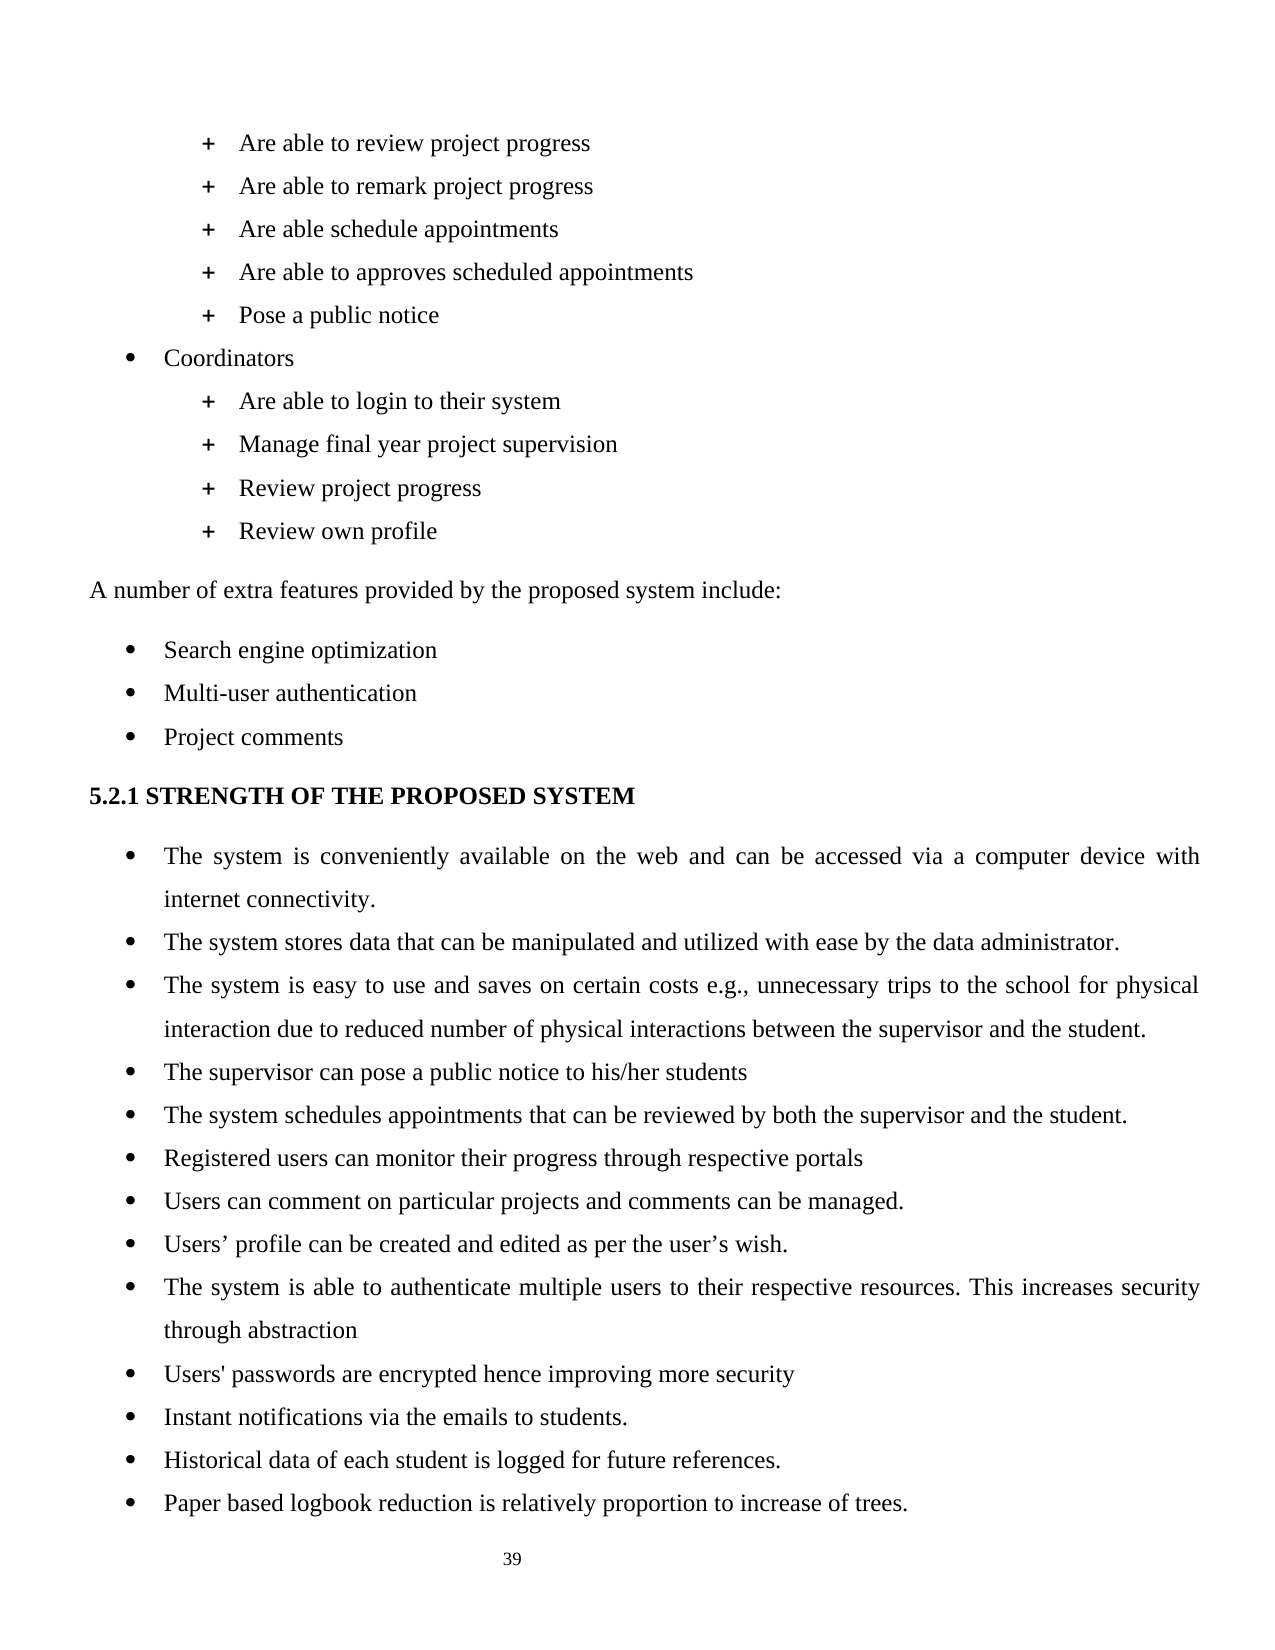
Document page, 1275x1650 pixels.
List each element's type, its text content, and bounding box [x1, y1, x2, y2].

text A number of extra features provided by the proposed system include: [89, 576, 1201, 604]
list Users' passwords are encrypted hence improving more security [126, 1359, 1201, 1387]
list Are able to remark project progress [201, 171, 1201, 199]
list Historical data of each student is logged for future references. [126, 1445, 1201, 1474]
list Search engine optimization [126, 635, 1201, 664]
list Users’ profile can be created and edited as per the user’s wish. [126, 1229, 1201, 1258]
list Are able to review project progress [201, 128, 1201, 156]
list Project comments [126, 722, 1201, 750]
list Are able to approves scheduled appointments [201, 257, 1201, 286]
list Instant notifications via the emails to students. [126, 1402, 1201, 1431]
list The system schedules appointments that can be reviewed by both the supervisor and the student. [126, 1100, 1201, 1129]
list The system is easy to use and saves on certain costs e.g., unnecessary trips to the school for physical interaction due to reduced number of physical interactions between the supervisor and the student. [126, 971, 1201, 1042]
list Paper based logbook reduction is relatively proportion to increase of trees. [126, 1488, 1201, 1517]
list Manage final year project supervision [201, 429, 1201, 458]
text 5.2.1 STRENGTH OF THE PROPOSED SYSTEM [89, 781, 1201, 810]
list Are able to login to their system [201, 386, 1201, 415]
list The system stores data that can be manipulated and utilized with ease by the data administrator. [126, 927, 1201, 956]
list Review project progress [201, 473, 1201, 501]
list Review own profile [201, 516, 1201, 544]
list Are able schedule appointments [201, 214, 1201, 243]
list The system is able to authenticate multiple users to their respective resources. This increases security through abstraction [126, 1272, 1201, 1344]
list The system is conveniently available on the web and can be accessed via a computer device with internet connectivity. [126, 841, 1201, 913]
list Pose a public notice [201, 300, 1201, 329]
list Users can comment on particular projects and comments can be managed. [126, 1186, 1201, 1215]
list Registered users can monitor their progress through respective portals [126, 1143, 1201, 1172]
list The supervisor can pose a public notice to his/her students [126, 1057, 1201, 1086]
list Coordinators [126, 343, 1201, 372]
list Multi-user authentication [126, 678, 1201, 707]
